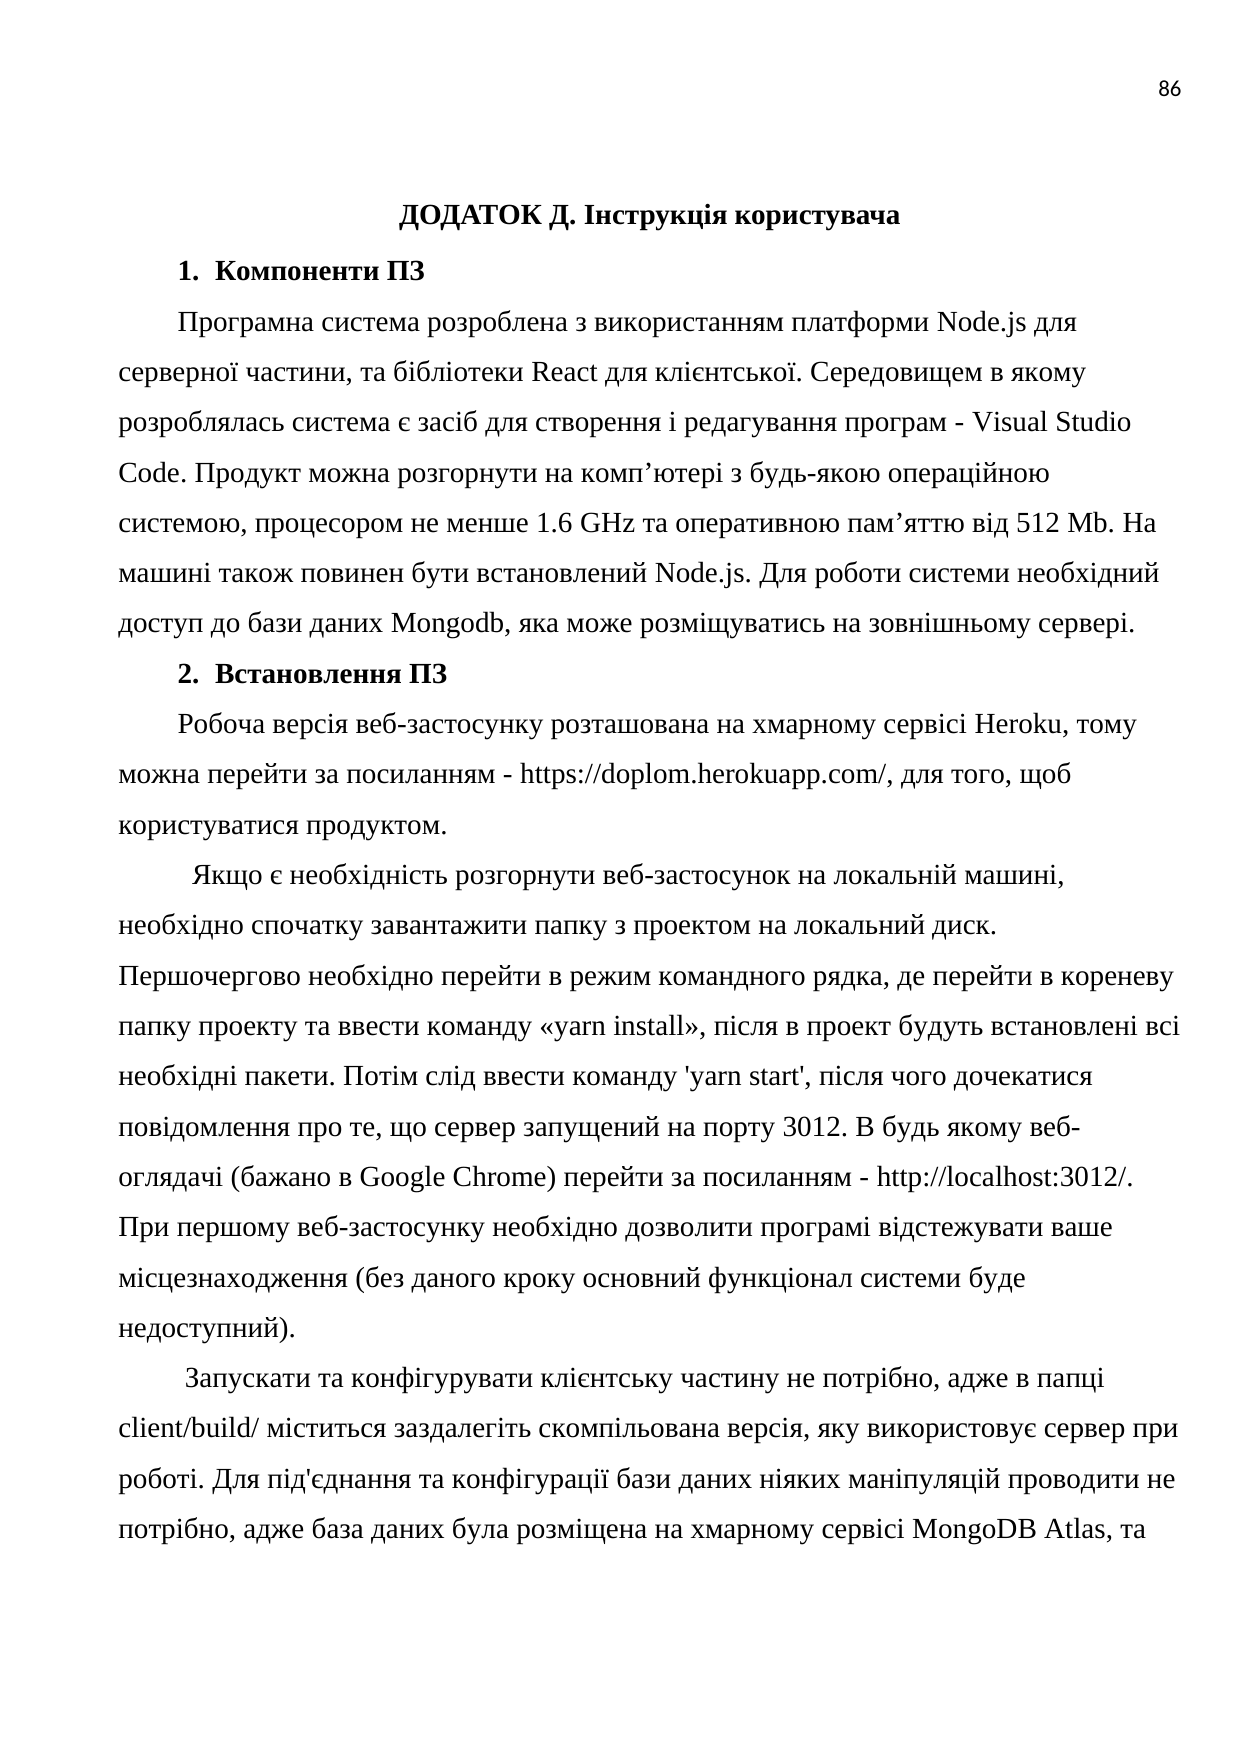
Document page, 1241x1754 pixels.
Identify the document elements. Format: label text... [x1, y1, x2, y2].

list Якщо є необхідність розгорнути веб-застосунок на локальній машині, необхідно спочатку завантажити папку з проектом на локальний диск. Першочергово необхідно перейти в режим командного рядка, де перейти в кореневу папку проекту та ввести команду «yarn install», після в проект будуть встановлені всі необхідні пакети. Потім слід ввести команду 'yarn start', після чого дочекатися повідомлення про те, що сервер запущений на порту 3012. В будь якому веб-оглядачі (бажано в Google Chrome) перейти за посиланням - http://localhost:3012/. При першому веб-застосунку необхідно дозволити програмі відстежувати ваше місцезнаходження (без даного кроку основний функціонал системи буде недоступний). [118, 857, 1181, 1343]
list Компоненти ПЗ [177, 253, 1181, 287]
subtitle ДОДАТОК Д. Інструкція користувача [118, 197, 1181, 230]
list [118, 1360, 1181, 1545]
list Робоча версія веб-застосунку розташована на хмарному сервісі Heroku, тому можна перейти за посиланням - https://doplom.herokuapp.com/, для того, щоб користуватися продуктом. [118, 706, 1181, 840]
list Програмна система розроблена з використанням платформи Node.js для серверної частини, та бібліотеки React для клієнтської. Середовищем в якому розроблялась система є засіб для створення і редагування програм - Visual Studio Code. Продукт можна розгорнути на комп’ютері з будь-якою операційною системою, процесором не менше 1.6 GHz та оперативною пам’яттю від 512 Mb. На машині також повинен бути встановлений Node.js. Для роботи системи необхідний доступ до бази даних Mongodb, яка може розміщуватись на зовнішньому сервері. [118, 304, 1181, 639]
list Встановлення ПЗ [177, 656, 1181, 689]
